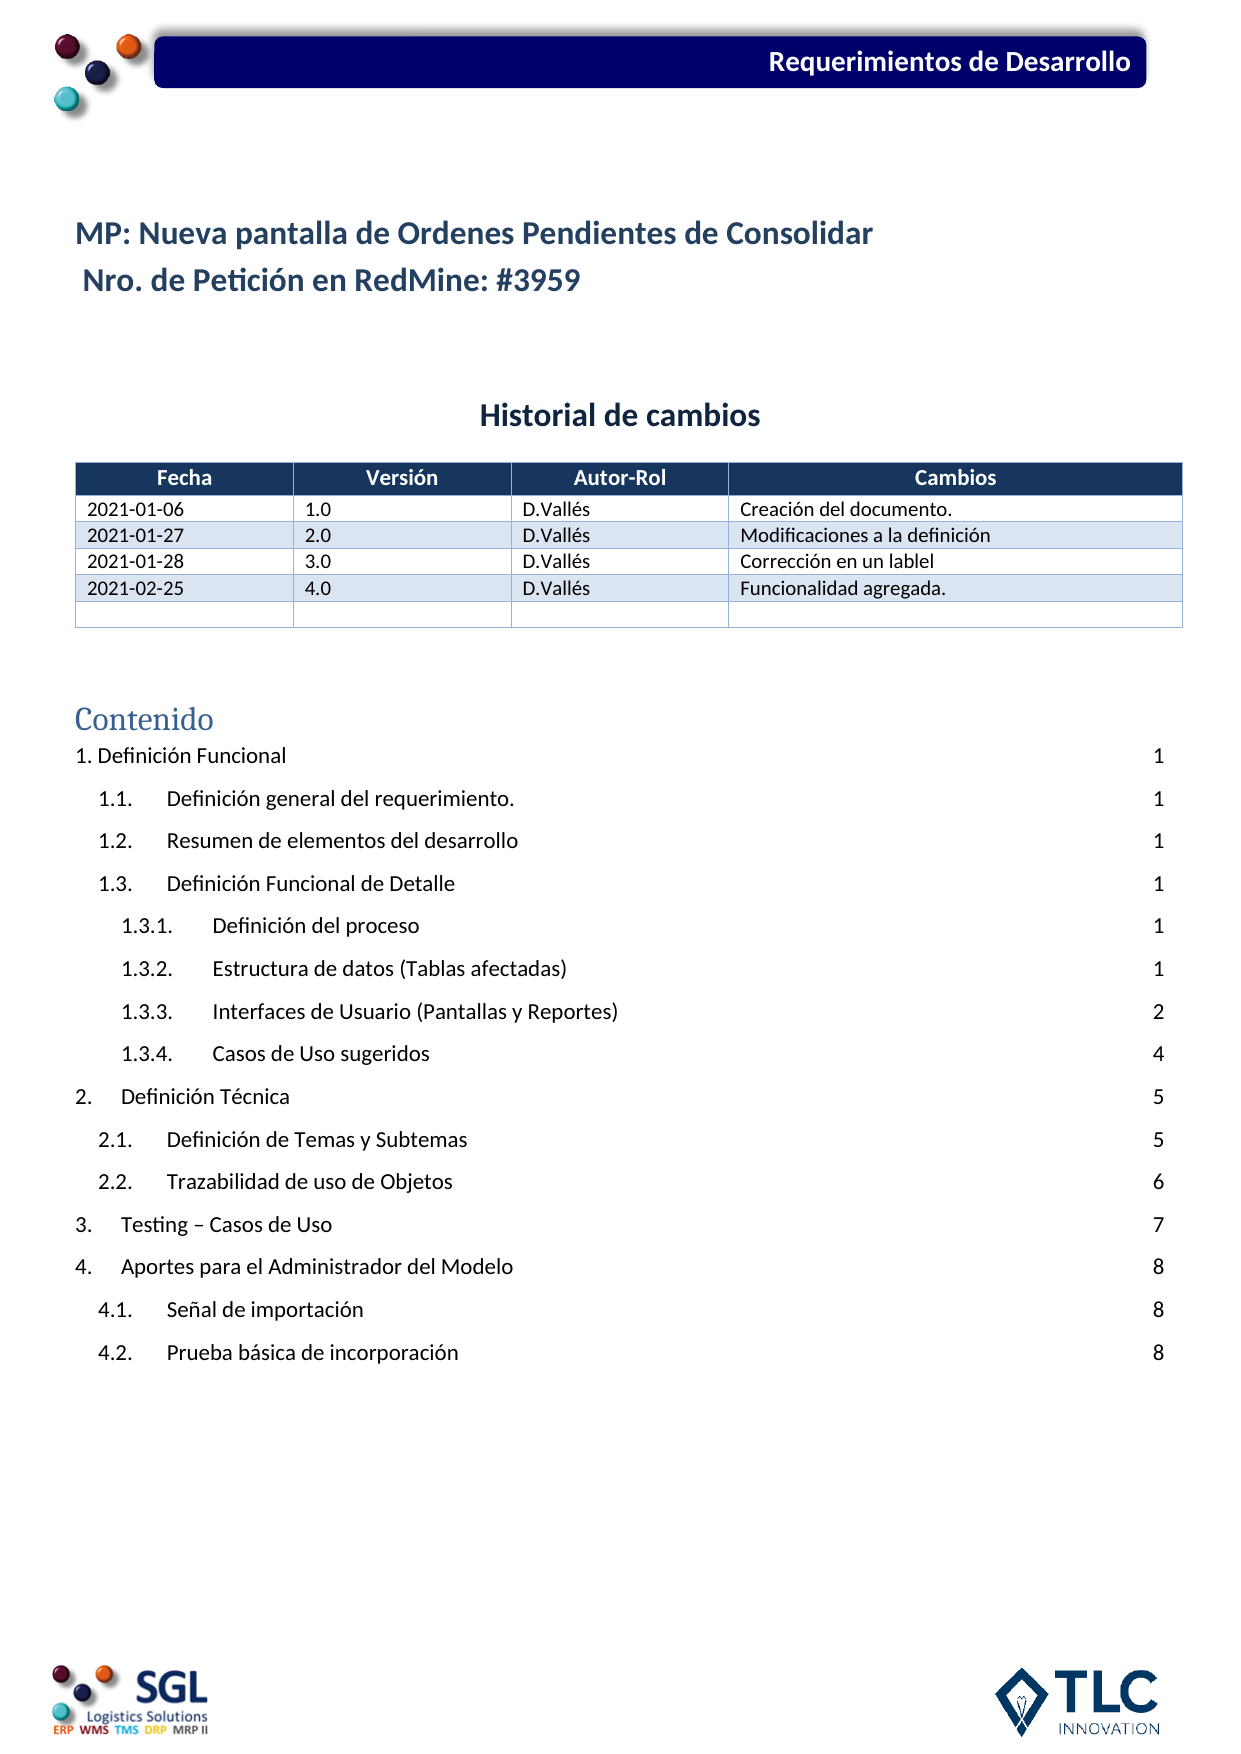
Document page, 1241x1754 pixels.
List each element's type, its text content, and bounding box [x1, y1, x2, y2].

table_cell 2021-01-28 [76, 549, 293, 574]
table_cell [76, 602, 293, 627]
picture [54, 34, 155, 124]
table_cell [512, 602, 728, 627]
table_cell 4.0 [294, 575, 511, 601]
picture [52, 1663, 213, 1738]
text Nro. de Petición en RedMine: #3959 [75, 259, 1165, 300]
table_header Cambios [729, 463, 1182, 495]
table_header Fecha [76, 463, 293, 495]
table_header Autor-Rol [512, 463, 728, 495]
table_cell Creación del documento. [729, 496, 1182, 521]
picture [994, 1666, 1166, 1739]
table_cell 2.0 [294, 522, 511, 548]
table_cell 1.0 [294, 496, 511, 521]
table_cell Corrección en un lablel [729, 549, 1182, 574]
table_header Versión [294, 463, 511, 495]
table_cell [294, 602, 511, 627]
table_cell D.Vallés [512, 549, 728, 574]
subtitle MP: Nueva pantalla de Ordenes Pendientes de Consolidar [75, 212, 1165, 253]
text Contenido [75, 700, 1165, 738]
table_cell 3.0 [294, 549, 511, 574]
table_cell D.Vallés [512, 522, 728, 548]
table_cell 2021-01-27 [76, 522, 293, 548]
table_cell D.Vallés [512, 496, 728, 521]
table_cell 2021-02-25 [76, 575, 293, 601]
table_cell Modificaciones a la definición [729, 522, 1182, 548]
text Historial de cambios [75, 394, 1165, 435]
table_cell D.Vallés [512, 575, 728, 601]
table_cell [729, 602, 1182, 627]
table_cell Funcionalidad agregada. [729, 575, 1182, 601]
table_cell 2021-01-06 [76, 496, 293, 521]
